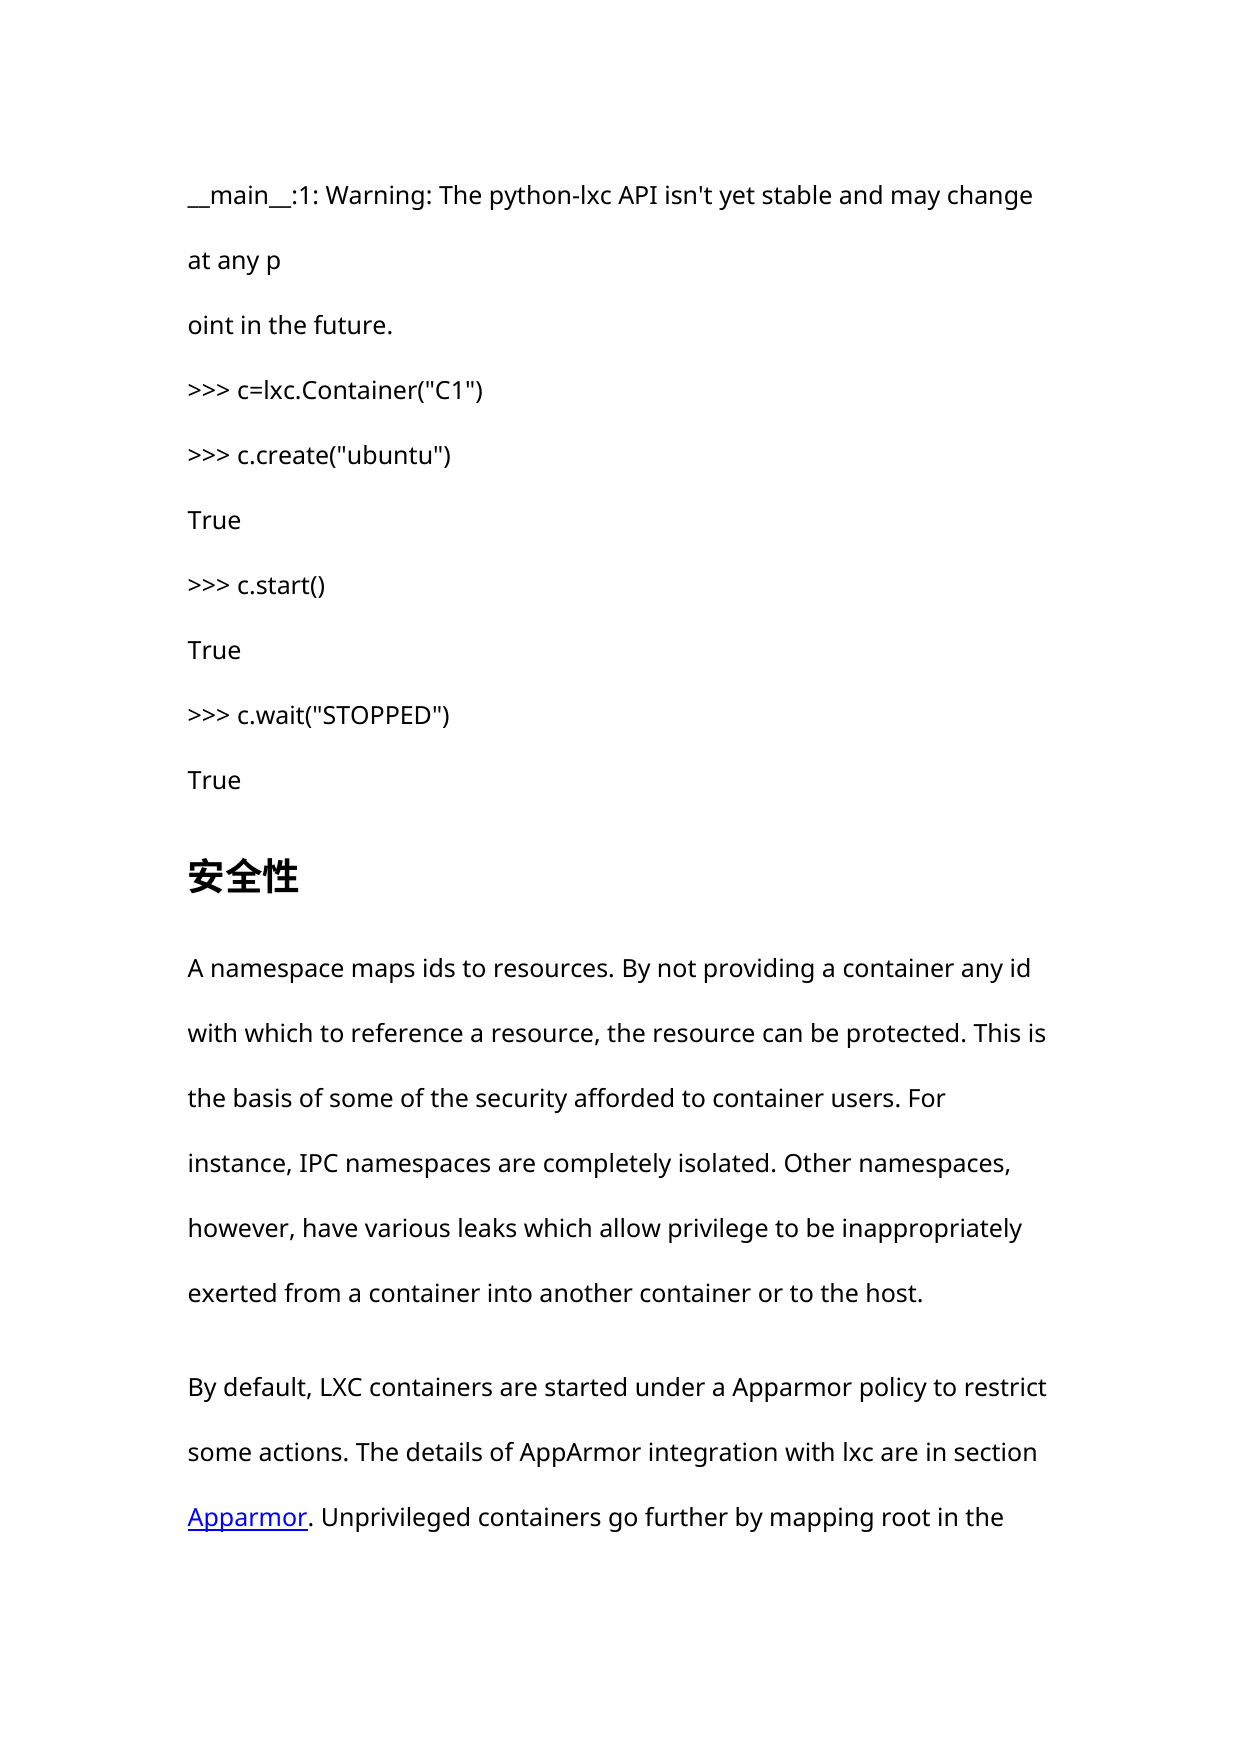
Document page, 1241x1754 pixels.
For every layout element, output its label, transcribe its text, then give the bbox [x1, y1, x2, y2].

text >>> c.create("ubuntu") [187, 422, 1053, 487]
text True [187, 617, 1053, 682]
text >>> c=lxc.Container("C1") [187, 357, 1053, 422]
text oint in the future. [187, 292, 1053, 357]
text True [187, 487, 1053, 552]
text __main__:1: Warning: The python-lxc API isn't yet stable and may change at any p [187, 162, 1053, 292]
text A namespace maps ids to resources. By not providing a container any id with which to reference a resource, the resource can be protected. This is the basis of some of the security afforded to container users. For instance, IPC namespaces are completely isolated. Other namespaces, however, have various leaks which allow privilege to be inappropriately exerted from a container into another container or to the host. [187, 935, 1053, 1325]
text 安全性 [187, 841, 1053, 906]
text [187, 1354, 1053, 1549]
text >>> c.start() [187, 552, 1053, 617]
text True [187, 747, 1053, 812]
text >>> c.wait("STOPPED") [187, 682, 1053, 747]
